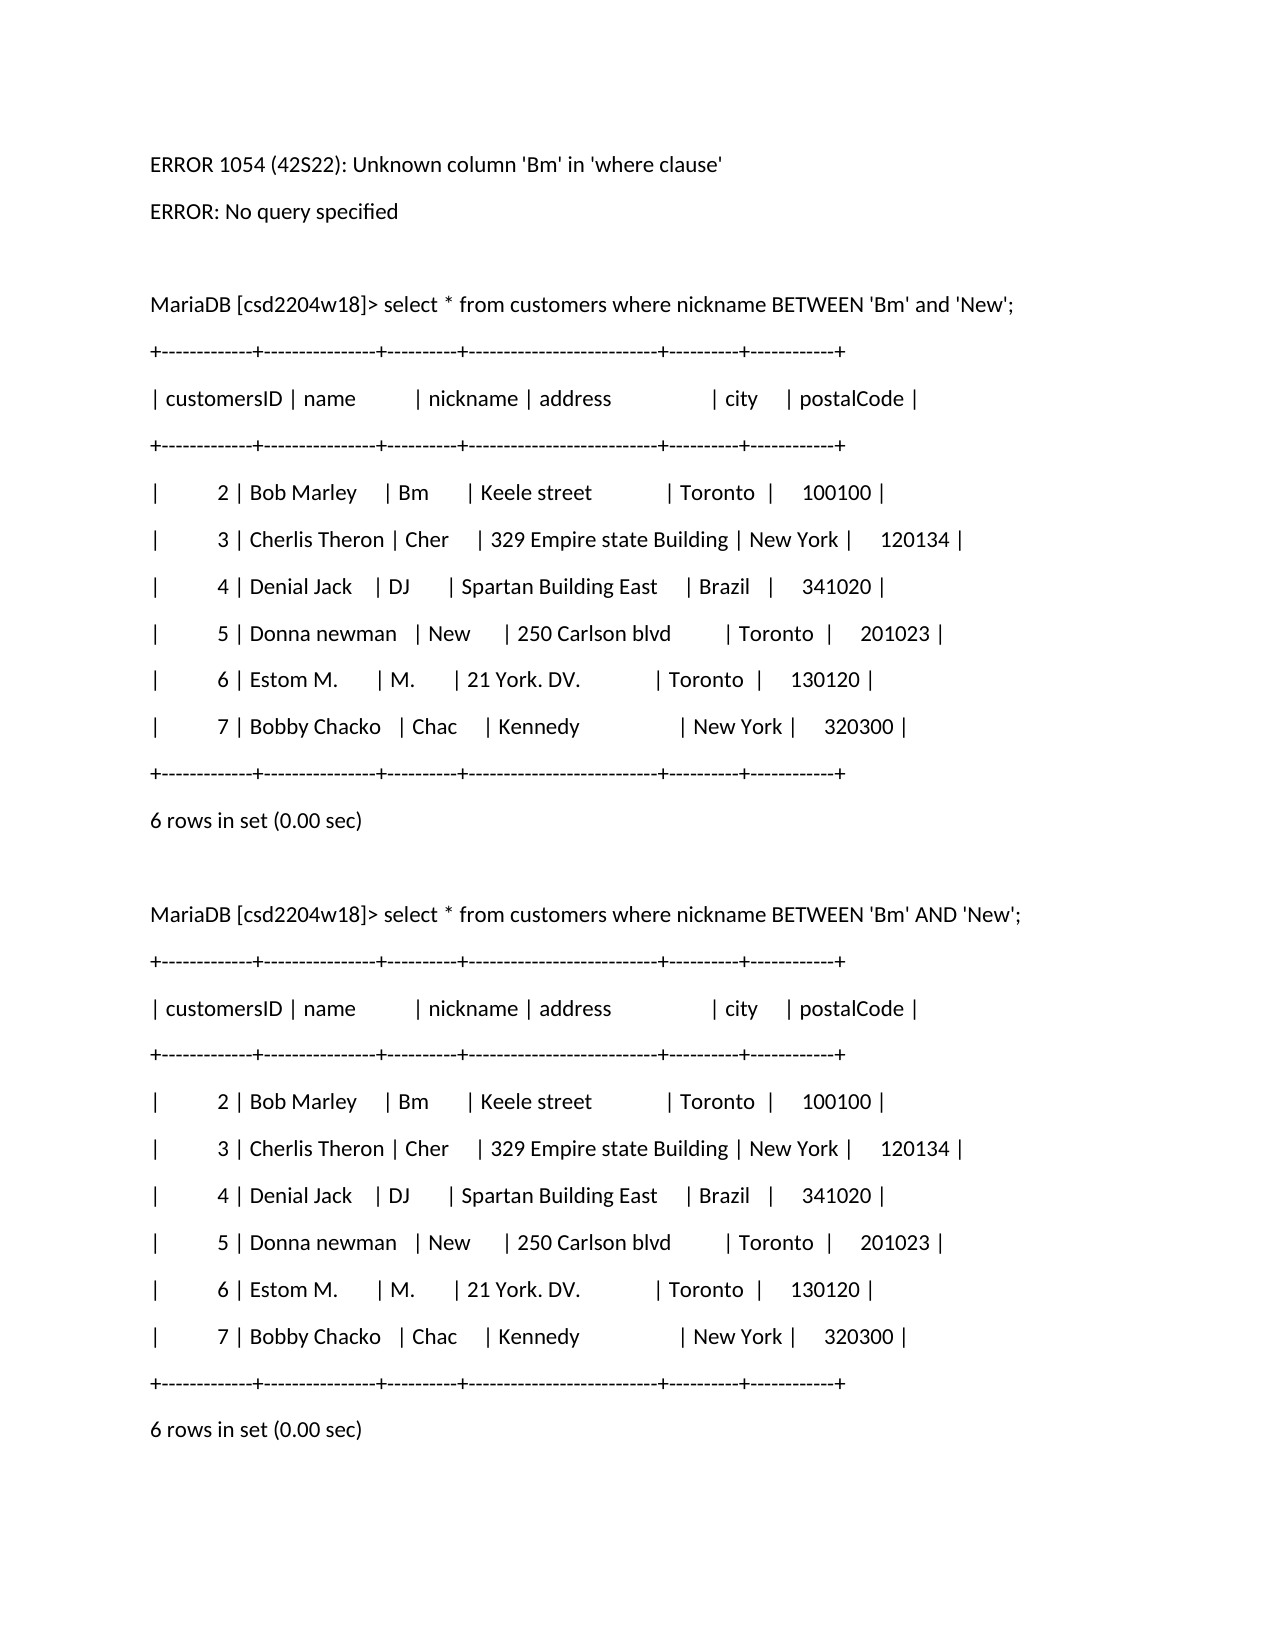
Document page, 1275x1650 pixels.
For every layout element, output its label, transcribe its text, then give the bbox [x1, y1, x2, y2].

text ERROR: No query specified [150, 197, 1125, 225]
text | 2 | Bob Marley | Bm | Keele street | Toronto | 100100 | [150, 478, 1125, 506]
text | 5 | Donna newman | New | 250 Carlson blvd | Toronto | 201023 | [150, 1228, 1125, 1256]
text MariaDB [csd2204w18]> select * from customers where nickname BETWEEN 'Bm' and 'New'; [150, 291, 1125, 319]
text ERROR 1054 (42S22): Unknown column 'Bm' in 'where clause' [150, 150, 1125, 178]
text | 3 | Cherlis Theron | Cher | 329 Empire state Building | New York | 120134 | [150, 525, 1125, 553]
text | 4 | Denial Jack | DJ | Spartan Building East | Brazil | 341020 | [150, 1181, 1125, 1209]
text +-------------+----------------+----------+---------------------------+----------+------------+ [150, 337, 1125, 366]
text +-------------+----------------+----------+---------------------------+----------+------------+ [150, 759, 1125, 787]
text | 5 | Donna newman | New | 250 Carlson blvd | Toronto | 201023 | [150, 619, 1125, 647]
text +-------------+----------------+----------+---------------------------+----------+------------+ [150, 431, 1125, 459]
text | 7 | Bobby Chacko | Chac | Kennedy | New York | 320300 | [150, 1322, 1125, 1350]
text 6 rows in set (0.00 sec) [150, 806, 1125, 834]
text +-------------+----------------+----------+---------------------------+----------+------------+ [150, 1369, 1125, 1397]
text | 2 | Bob Marley | Bm | Keele street | Toronto | 100100 | [150, 1087, 1125, 1116]
text | 6 | Estom M. | M. | 21 York. DV. | Toronto | 130120 | [150, 666, 1125, 694]
text | 6 | Estom M. | M. | 21 York. DV. | Toronto | 130120 | [150, 1275, 1125, 1303]
text | 7 | Bobby Chacko | Chac | Kennedy | New York | 320300 | [150, 712, 1125, 741]
text +-------------+----------------+----------+---------------------------+----------+------------+ [150, 947, 1125, 975]
text | customersID | name | nickname | address | city | postalCode | [150, 384, 1125, 412]
text | customersID | name | nickname | address | city | postalCode | [150, 994, 1125, 1022]
text | 3 | Cherlis Theron | Cher | 329 Empire state Building | New York | 120134 | [150, 1134, 1125, 1162]
text | 4 | Denial Jack | DJ | Spartan Building East | Brazil | 341020 | [150, 572, 1125, 600]
text 6 rows in set (0.00 sec) [150, 1416, 1125, 1444]
text MariaDB [csd2204w18]> select * from customers where nickname BETWEEN 'Bm' AND 'New'; [150, 900, 1125, 928]
text +-------------+----------------+----------+---------------------------+----------+------------+ [150, 1041, 1125, 1069]
